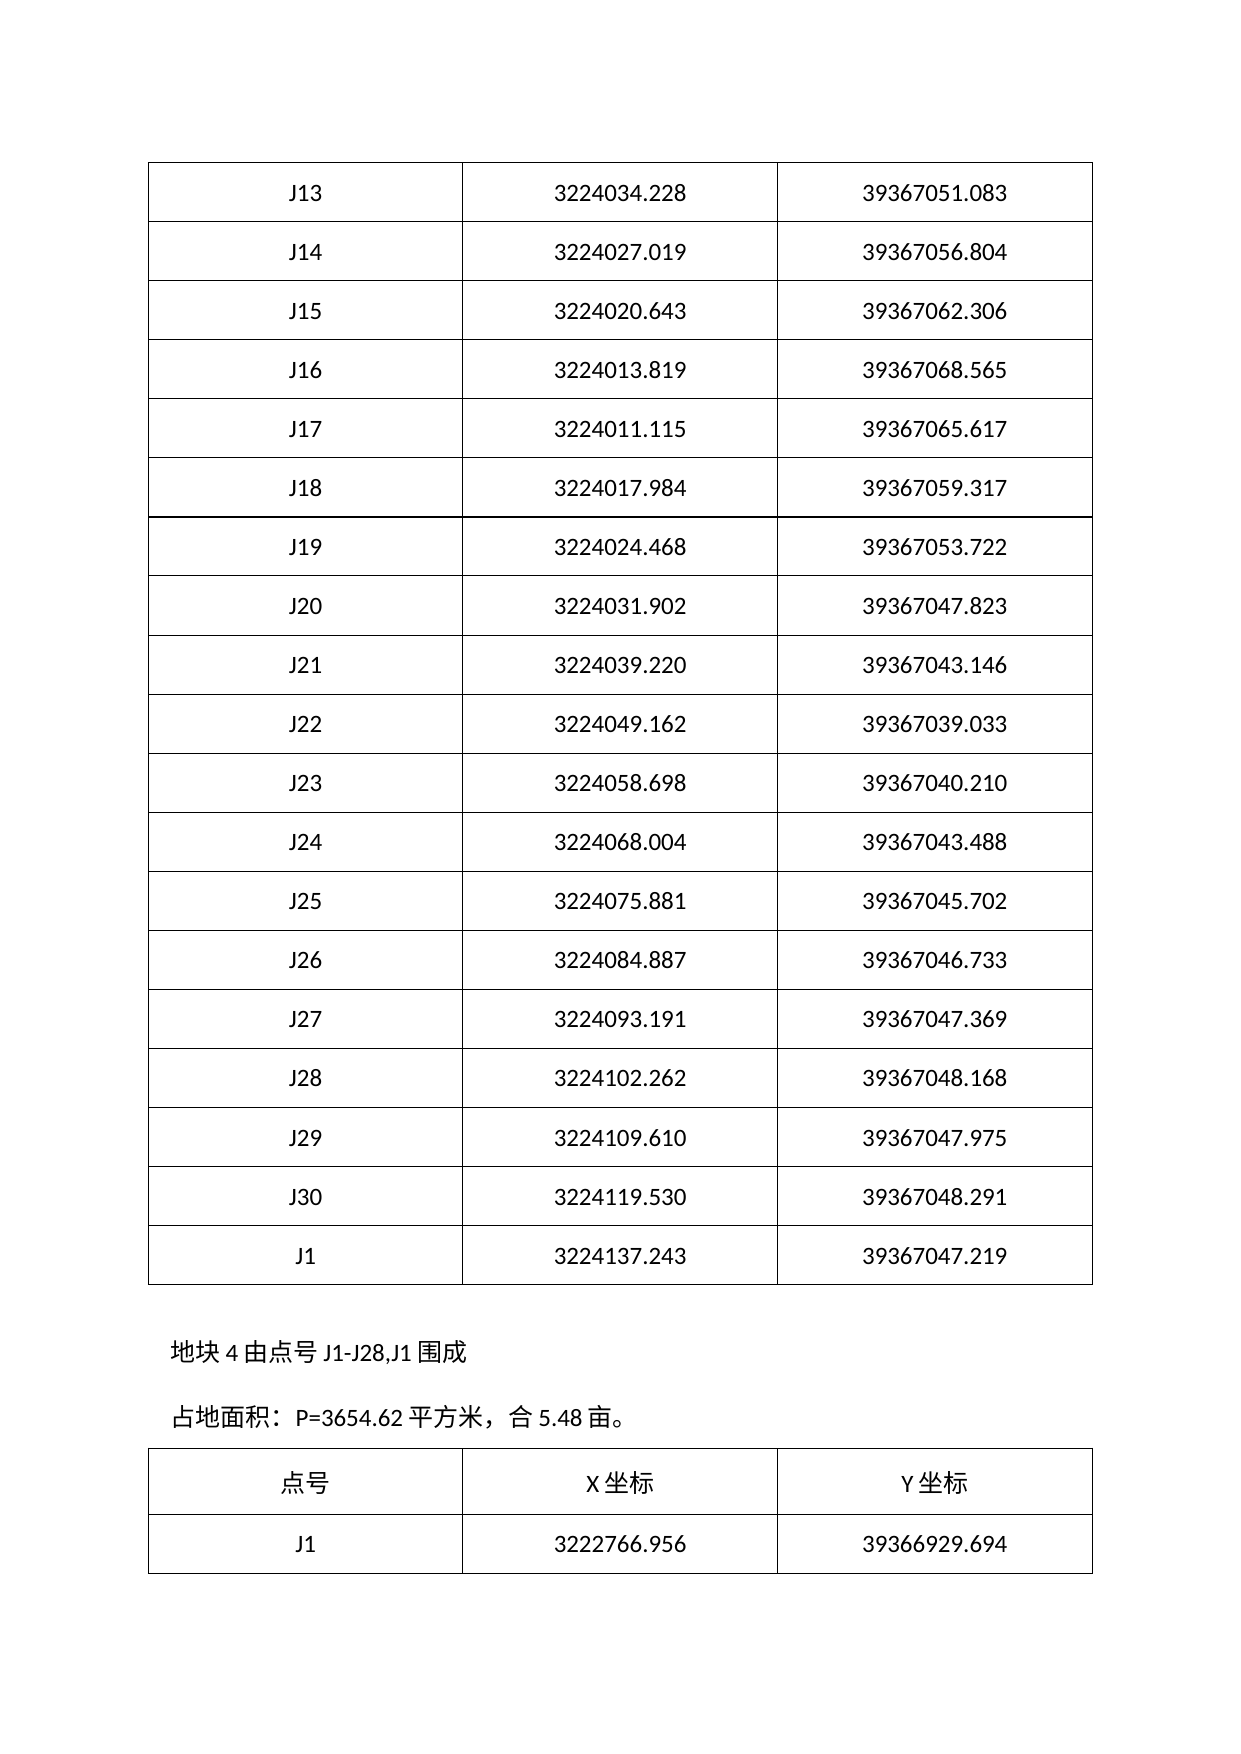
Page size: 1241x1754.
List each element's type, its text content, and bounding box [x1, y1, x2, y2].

table_cell 39367048.168 [778, 1049, 1092, 1107]
table_header Y坐标 [778, 1449, 1092, 1514]
table_cell 3224137.243 [463, 1226, 777, 1284]
table_cell 3224031.902 [463, 576, 777, 634]
table_cell J28 [149, 1049, 462, 1107]
table_cell 39367047.975 [778, 1108, 1092, 1166]
table_cell 39367043.488 [778, 813, 1092, 871]
table_cell 3224013.819 [463, 340, 777, 398]
table_cell J22 [149, 695, 462, 753]
table_cell J30 [149, 1167, 462, 1225]
table_cell J19 [149, 518, 462, 575]
table_cell 39367065.617 [778, 399, 1092, 457]
table_cell J13 [149, 163, 462, 221]
table_header 点号 [149, 1449, 462, 1514]
table_cell 39367040.210 [778, 754, 1092, 812]
table_cell J1 [149, 1515, 462, 1573]
table_cell 39367046.733 [778, 931, 1092, 989]
table_cell 3224017.984 [463, 458, 777, 516]
table_cell J15 [149, 281, 462, 339]
table_cell 3222766.956 [463, 1515, 777, 1573]
text 占地面积：P=3654.62平方米，合5.48亩。 [148, 1383, 1092, 1448]
table_cell 39366929.694 [778, 1515, 1092, 1573]
table_cell 39367051.083 [778, 163, 1092, 221]
table_cell 3224020.643 [463, 281, 777, 339]
table_cell 39367039.033 [778, 695, 1092, 753]
table_cell 3224093.191 [463, 990, 777, 1048]
table_cell 3224034.228 [463, 163, 777, 221]
table_cell 39367047.369 [778, 990, 1092, 1048]
table_cell 3224102.262 [463, 1049, 777, 1107]
table_header X坐标 [463, 1449, 777, 1514]
table_cell 39367047.219 [778, 1226, 1092, 1284]
table_cell 39367056.804 [778, 222, 1092, 280]
table_cell 39367045.702 [778, 872, 1092, 930]
table_cell 39367043.146 [778, 636, 1092, 693]
table_cell J17 [149, 399, 462, 457]
table_cell J24 [149, 813, 462, 871]
table_cell 3224109.610 [463, 1108, 777, 1166]
table_cell 3224049.162 [463, 695, 777, 753]
table_cell 3224024.468 [463, 518, 777, 575]
table_cell 3224058.698 [463, 754, 777, 812]
table_cell J18 [149, 458, 462, 516]
table_cell J1 [149, 1226, 462, 1284]
table_cell J21 [149, 636, 462, 693]
table_cell 3224068.004 [463, 813, 777, 871]
table_cell 39367059.317 [778, 458, 1092, 516]
table_cell J20 [149, 576, 462, 634]
table_cell 3224027.019 [463, 222, 777, 280]
table_cell J16 [149, 340, 462, 398]
table_cell 3224084.887 [463, 931, 777, 989]
table_cell 39367053.722 [778, 518, 1092, 575]
table_cell J14 [149, 222, 462, 280]
table_cell 3224119.530 [463, 1167, 777, 1225]
table_cell 39367062.306 [778, 281, 1092, 339]
table_cell 3224011.115 [463, 399, 777, 457]
table_cell 39367068.565 [778, 340, 1092, 398]
table_cell J29 [149, 1108, 462, 1166]
table_cell 3224039.220 [463, 636, 777, 693]
text 地块4由点号J1-J28,J1围成 [148, 1318, 1092, 1383]
table_cell 3224075.881 [463, 872, 777, 930]
table_cell 39367047.823 [778, 576, 1092, 634]
table_cell J23 [149, 754, 462, 812]
table_cell 39367048.291 [778, 1167, 1092, 1225]
table_cell J27 [149, 990, 462, 1048]
table_cell J25 [149, 872, 462, 930]
table_cell J26 [149, 931, 462, 989]
